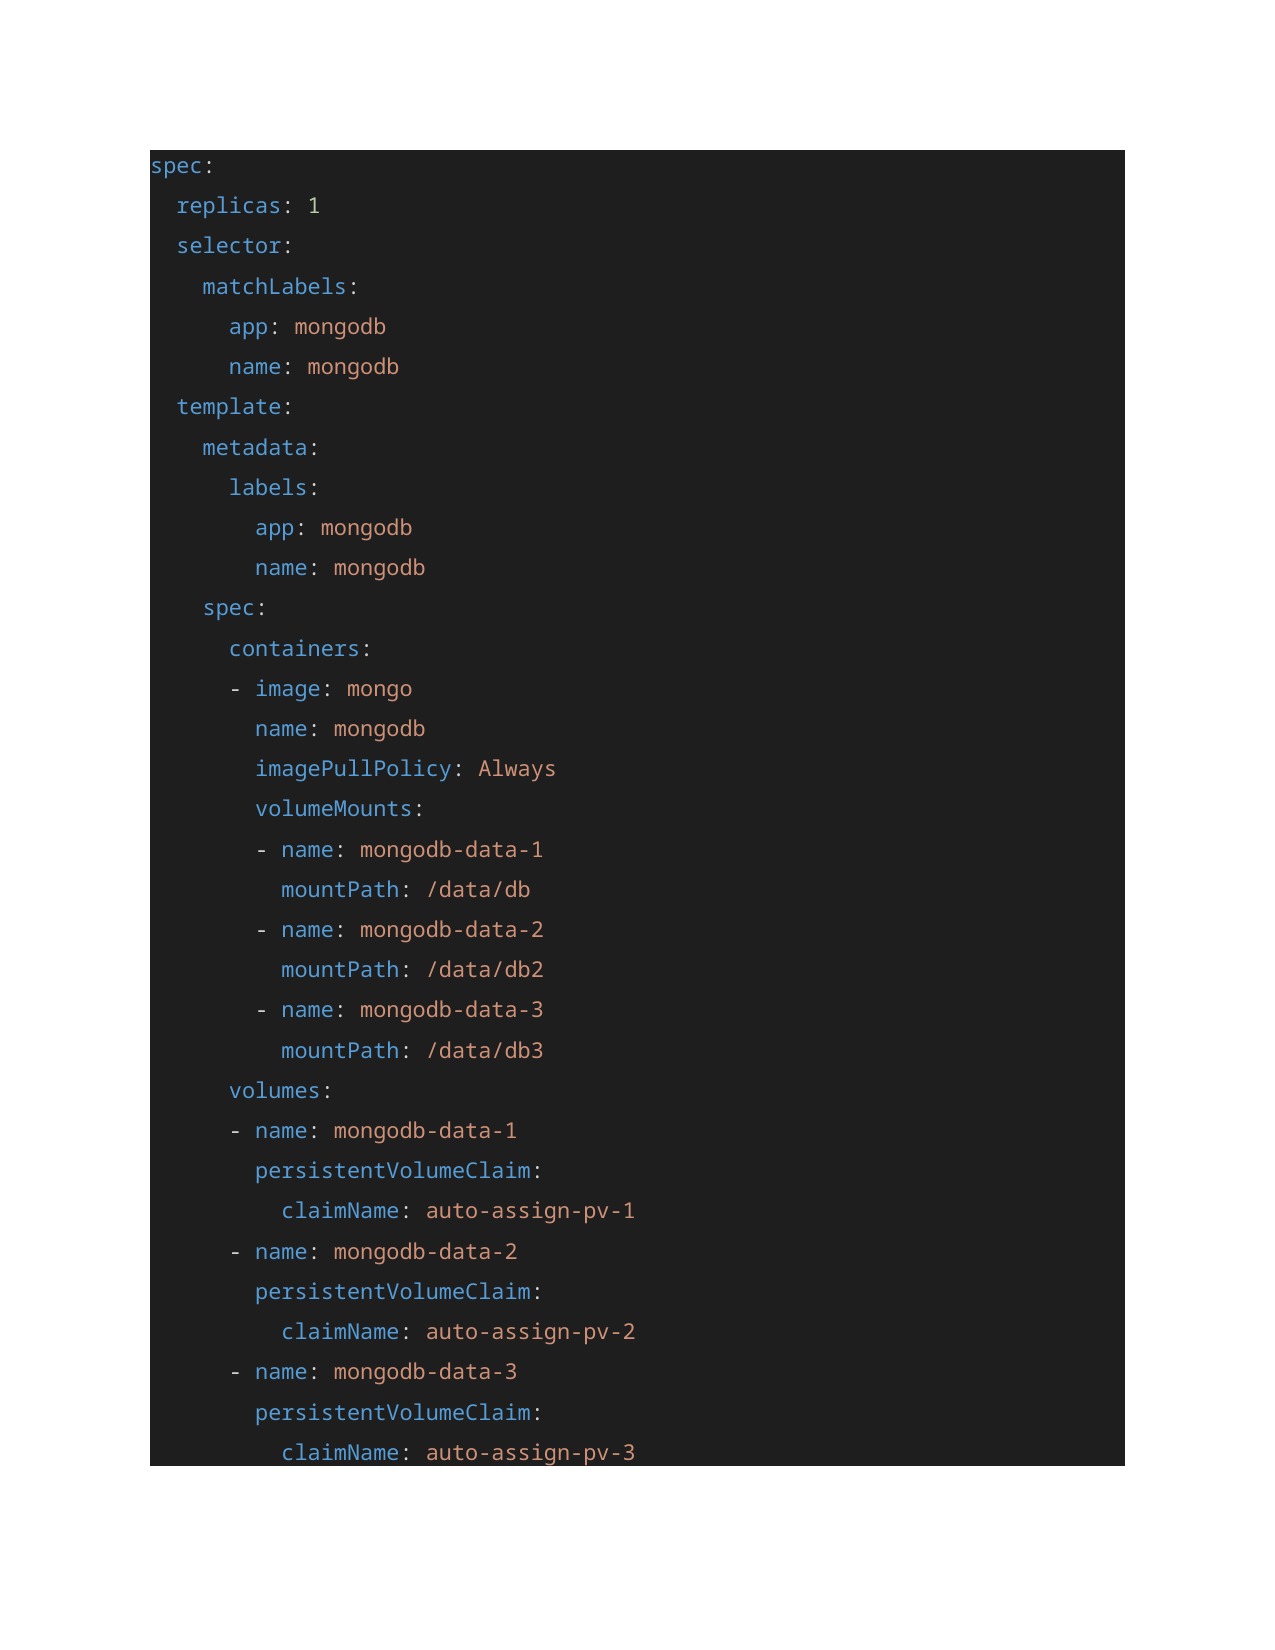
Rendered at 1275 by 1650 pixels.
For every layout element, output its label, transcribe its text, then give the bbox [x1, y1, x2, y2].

text template: [150, 391, 1125, 421]
text app: mongodb [150, 512, 1125, 542]
text mountPath: /data/db3 [150, 1034, 1125, 1064]
text name: mongodb [150, 713, 1125, 743]
text matchLabels: [150, 271, 1125, 300]
text volumes: [150, 1075, 1125, 1104]
text labels: [150, 472, 1125, 501]
text metadata: [150, 431, 1125, 461]
text selector: [150, 230, 1125, 260]
text mountPath: /data/db2 [150, 954, 1125, 984]
text mountPath: /data/db [150, 874, 1125, 903]
text claimName: auto-assign-pv-2 [150, 1316, 1125, 1346]
text spec: [150, 150, 1125, 180]
text claimName: auto-assign-pv-1 [150, 1195, 1125, 1225]
text - image: mongo [150, 673, 1125, 702]
text - name: mongodb-data-3 [150, 1356, 1125, 1386]
text persistentVolumeClaim: [150, 1396, 1125, 1426]
text persistentVolumeClaim: [150, 1276, 1125, 1306]
text - name: mongodb-data-1 [150, 1115, 1125, 1145]
text name: mongodb [150, 351, 1125, 381]
text - name: mongodb-data-1 [150, 833, 1125, 863]
text - name: mongodb-data-2 [150, 914, 1125, 944]
text claimName: auto-assign-pv-3 [150, 1437, 1125, 1466]
text replicas: 1 [150, 190, 1125, 220]
text spec: [150, 592, 1125, 622]
text - name: mongodb-data-3 [150, 994, 1125, 1024]
text - name: mongodb-data-2 [150, 1236, 1125, 1265]
text app: mongodb [150, 311, 1125, 341]
text persistentVolumeClaim: [150, 1155, 1125, 1185]
text containers: [150, 632, 1125, 662]
text volumeMounts: [150, 793, 1125, 823]
text imagePullPolicy: Always [150, 753, 1125, 783]
text name: mongodb [150, 552, 1125, 582]
